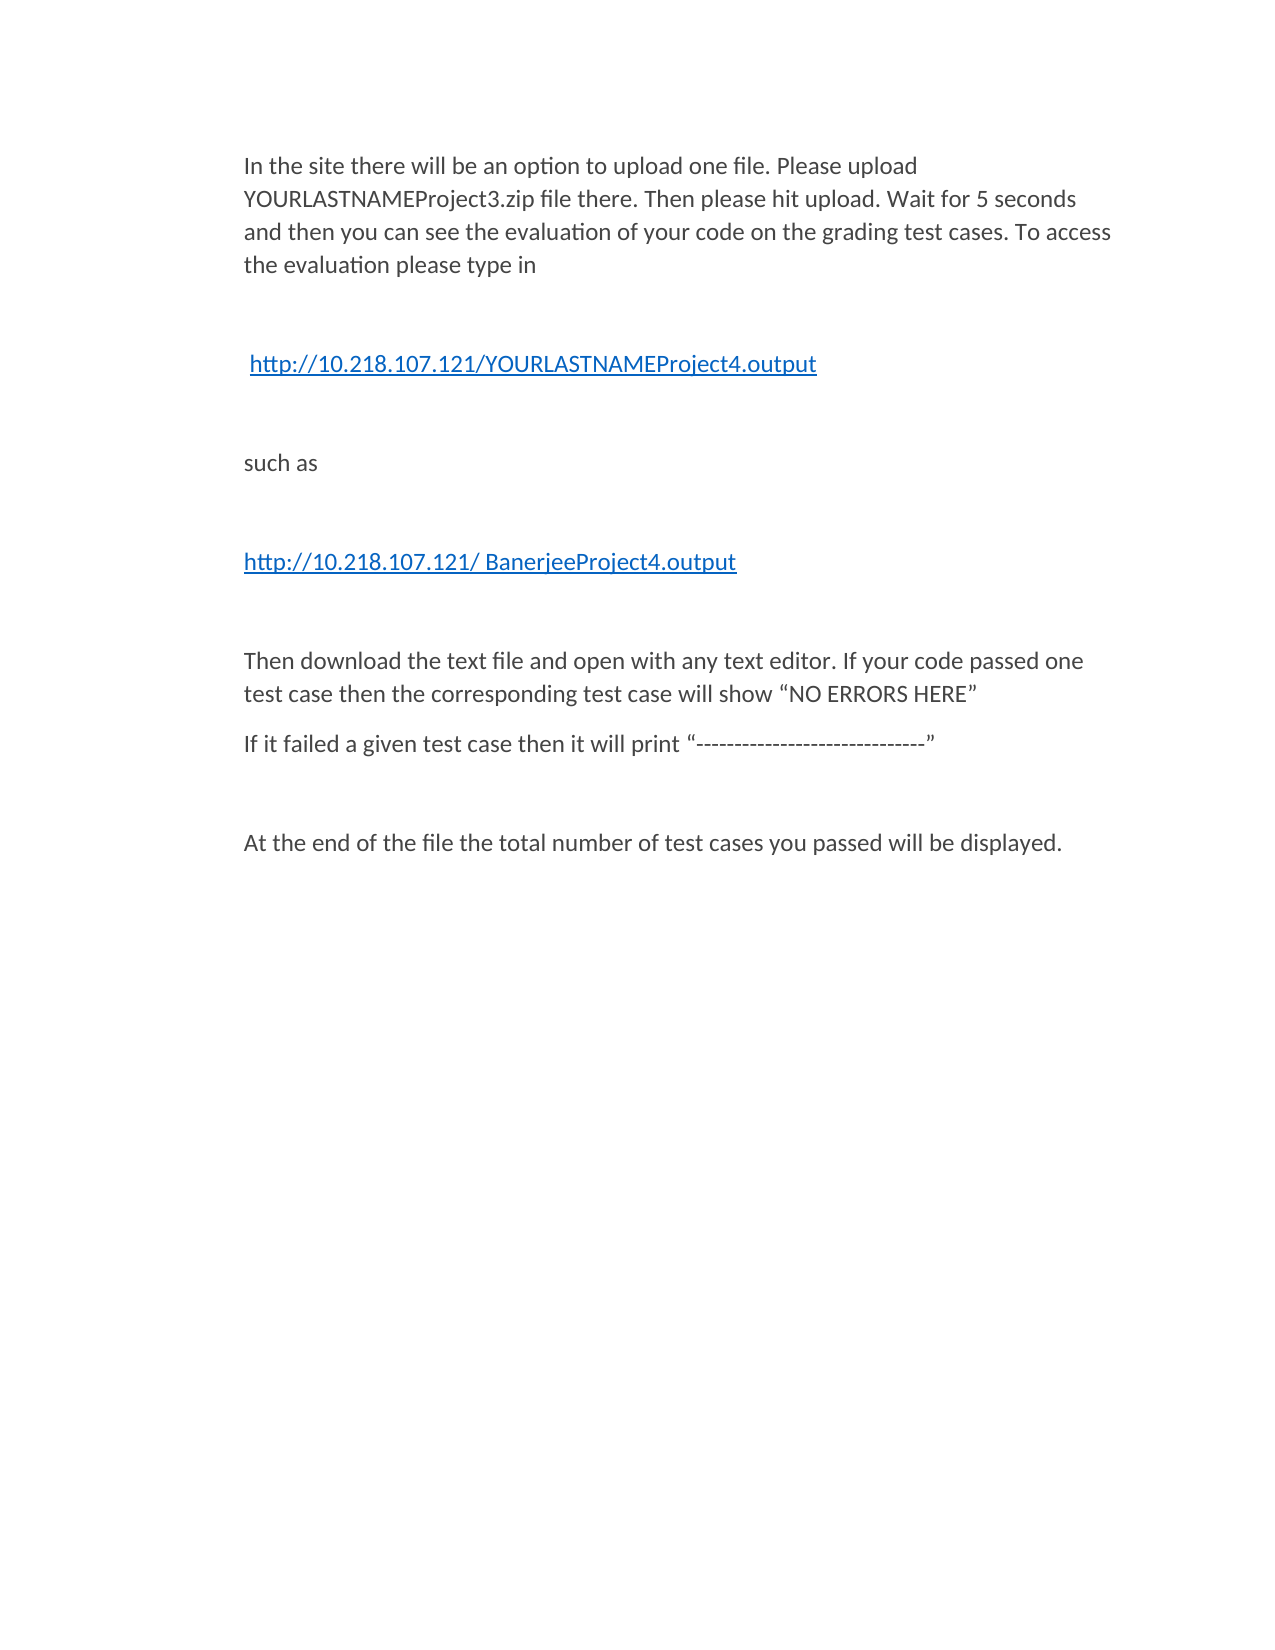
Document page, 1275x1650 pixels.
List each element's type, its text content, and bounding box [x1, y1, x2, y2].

text http://10.218.107.121/YOURLASTNAMEProject4.output [244, 348, 1117, 378]
text such as [244, 447, 1117, 478]
text In the site there will be an option to upload one file. Please upload YOURLASTNAMEProject3.zip file there. Then please hit upload. Wait for 5 seconds and then you can see the evaluation of your code on the grading test cases. To access the evaluation please type in [244, 150, 1117, 279]
text http://10.218.107.121/ BanerjeeProject4.output [244, 546, 1117, 577]
text If it failed a given test case then it will print “------------------------------” [244, 728, 1117, 758]
text At the end of the file the total number of test cases you passed will be displayed. [244, 827, 1117, 858]
text Then download the text file and open with any text editor. If your code passed one test case then the corresponding test case will show “NO ERRORS HERE” [244, 645, 1117, 709]
